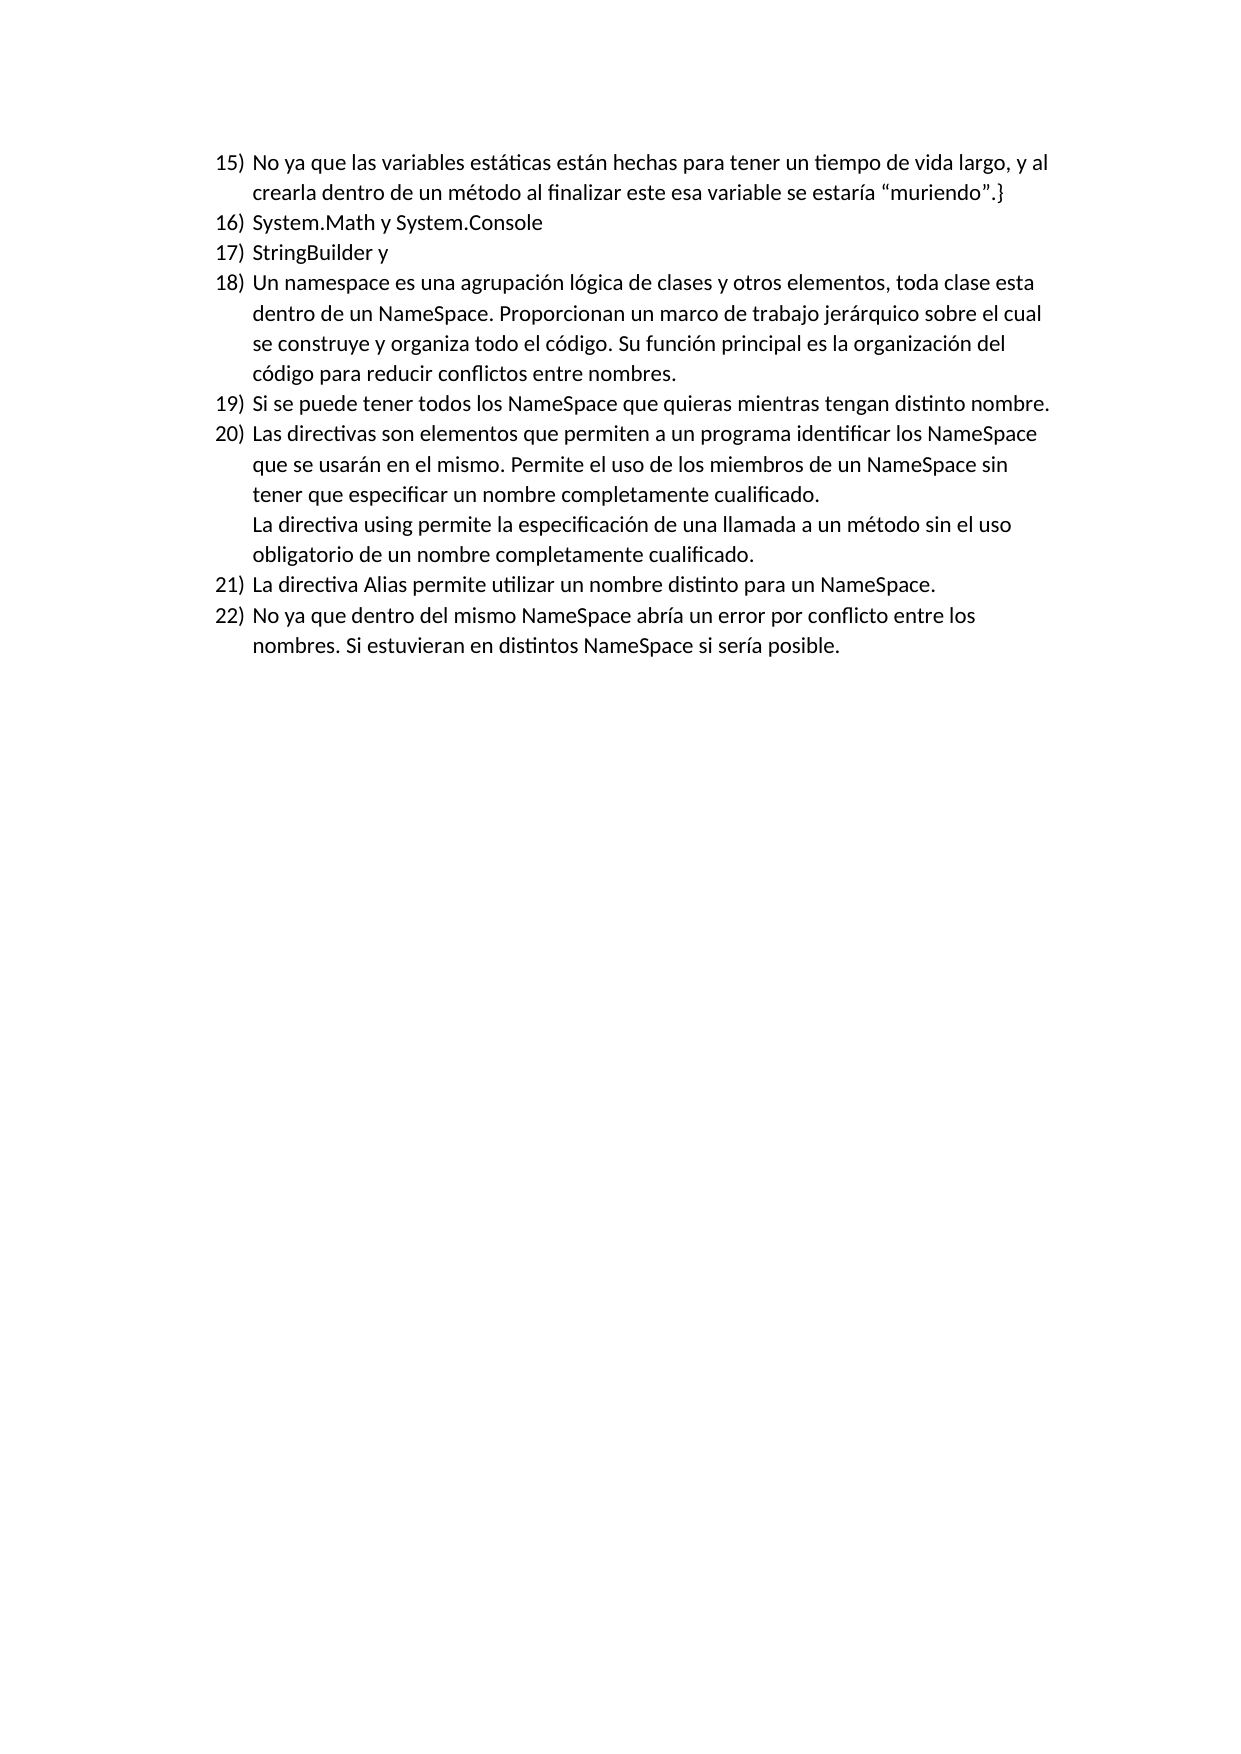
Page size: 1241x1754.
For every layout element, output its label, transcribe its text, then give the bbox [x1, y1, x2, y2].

list System.Math y System.Console [215, 208, 1063, 236]
list No ya que dentro del mismo NameSpace abría un error por conflicto entre los nombres. Si estuvieran en distintos NameSpace si sería posible. [215, 601, 1063, 689]
list Las directivas son elementos que permiten a un programa identificar los NameSpace que se usarán en el mismo. Permite el uso de los miembros de un NameSpace sin tener que especificar un nombre completamente cualificado. La directiva using permite la especificación de una llamada a un método sin el uso obligatorio de un nombre completamente cualificado. [215, 419, 1063, 568]
list Si se puede tener todos los NameSpace que quieras mientras tengan distinto nombre. [215, 389, 1063, 417]
list La directiva Alias permite utilizar un nombre distinto para un NameSpace. [215, 571, 1063, 598]
list StringBuilder y [215, 238, 1063, 266]
list No ya que las variables estáticas están hechas para tener un tiempo de vida largo, y al crearla dentro de un método al finalizar este esa variable se estaría “muriendo”.} [215, 148, 1063, 206]
list Un namespace es una agrupación lógica de clases y otros elementos, toda clase esta dentro de un NameSpace. Proporcionan un marco de trabajo jerárquico sobre el cual se construye y organiza todo el código. Su función principal es la organización del código para reducir conflictos entre nombres. [215, 268, 1063, 387]
